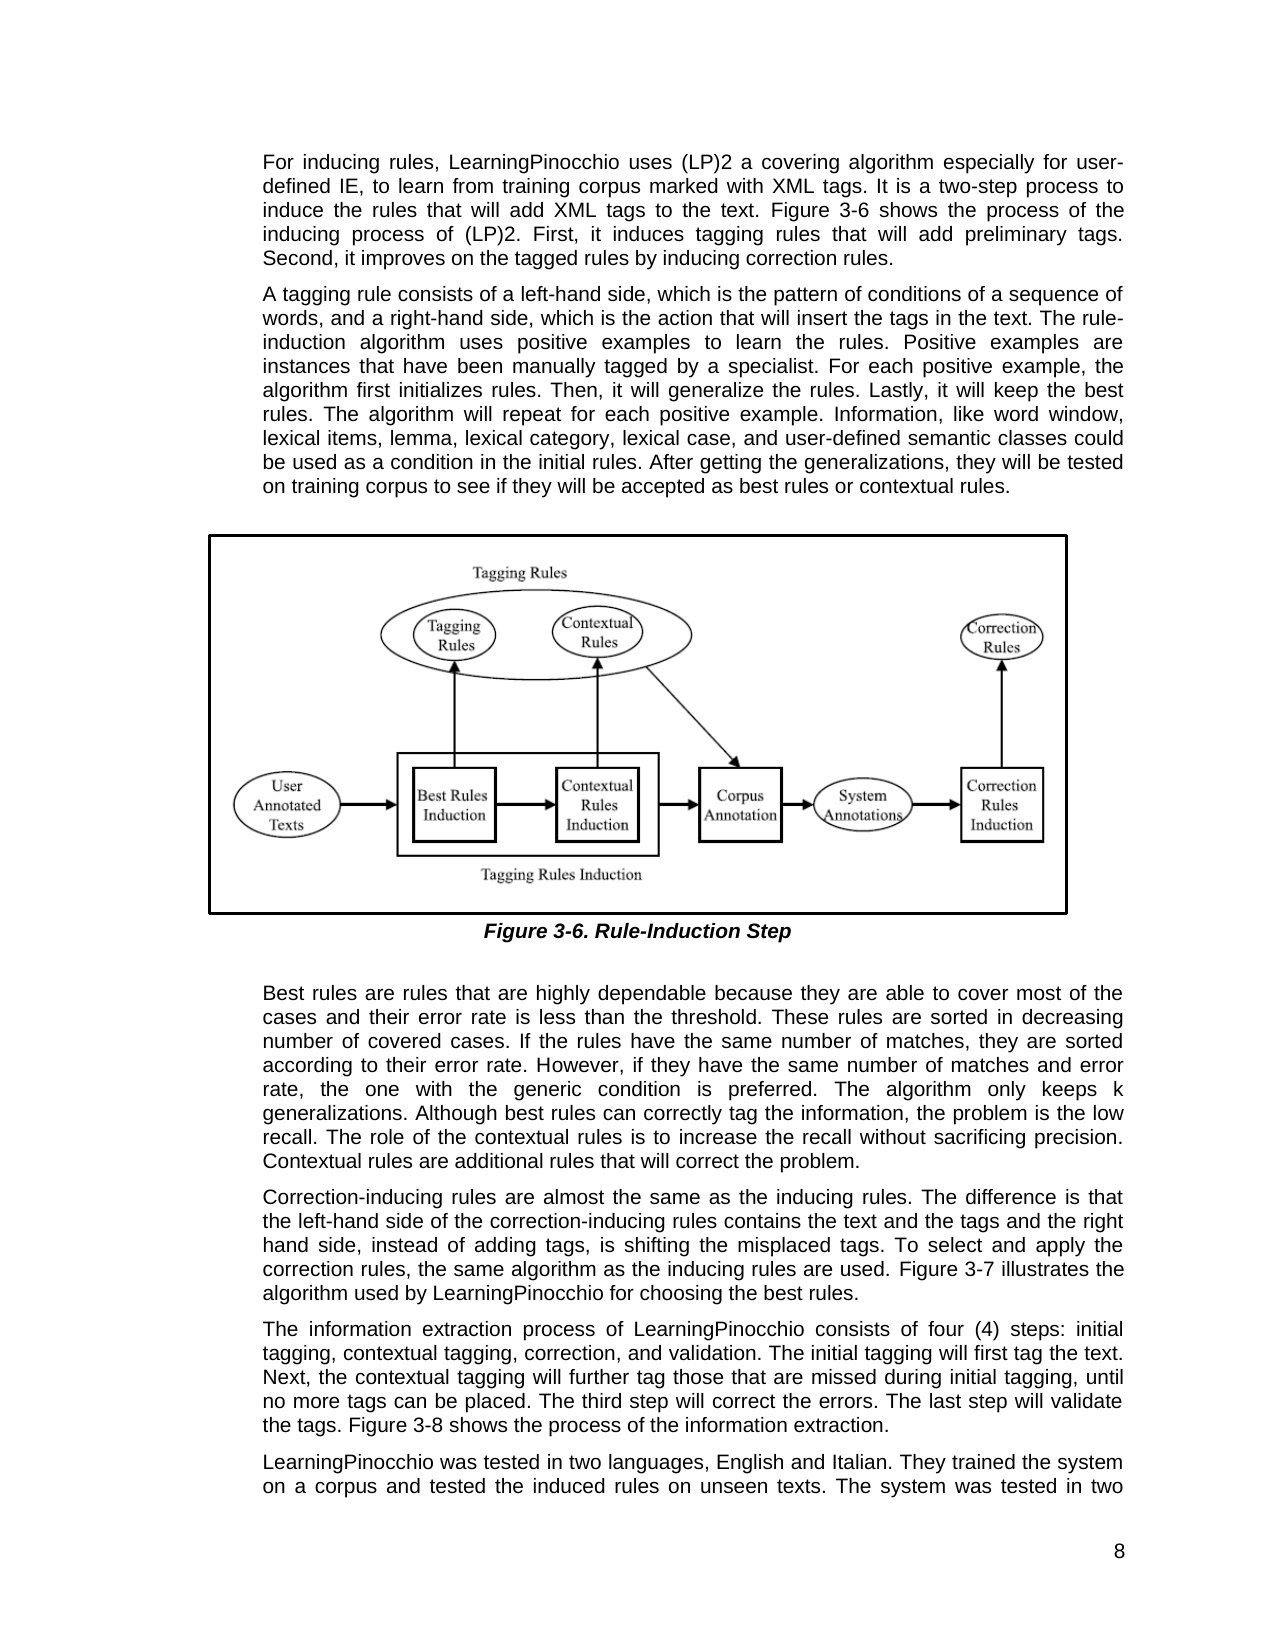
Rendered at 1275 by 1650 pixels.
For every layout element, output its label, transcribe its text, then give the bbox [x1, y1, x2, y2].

text A tagging rule consists of a left-hand side, which is the pattern of conditions of a sequence of words, and a right-hand side, which is the action that will insert the tags in the text. The rule-induction algorithm uses positive examples to learn the rules. Positive examples are instances that have been manually tagged by a specialist. For each positive example, the algorithm first initializes rules. Then, it will generalize the rules. Lastly, it will keep the best rules. The algorithm will repeat for each positive example. Information, like word window, lexical items, lemma, lexical category, lexical case, and user-defined semantic classes could be used as a condition in the initial rules. After getting the generalizations, they will be tested on training corpus to see if they will be accepted as best rules or contextual rules. [262, 282, 1125, 498]
picture [211, 537, 1065, 912]
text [262, 1449, 1125, 1497]
